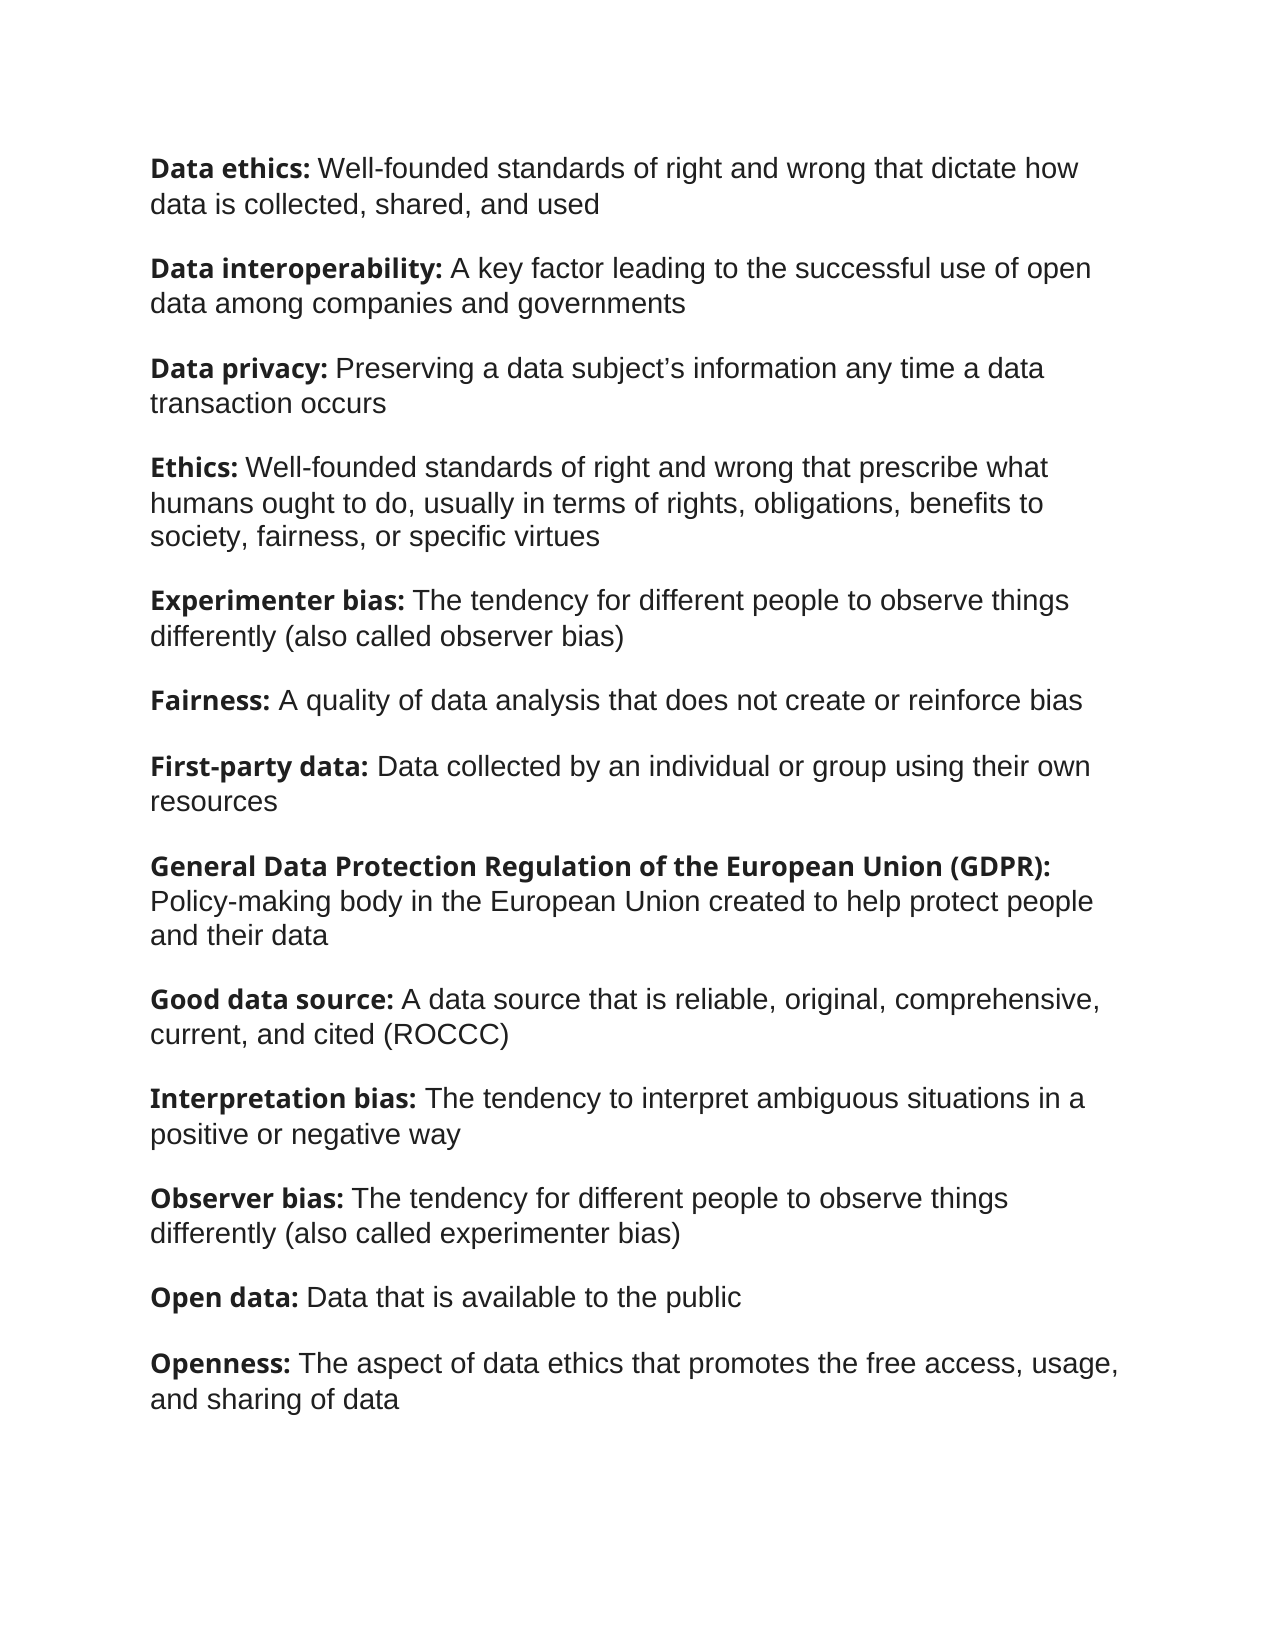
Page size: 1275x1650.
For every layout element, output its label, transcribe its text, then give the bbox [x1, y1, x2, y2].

text Data ethics: Well-founded standards of right and wrong that dictate how data is collected, shared, and used [150, 150, 1125, 220]
text Observer bias: The tendency for different people to observe things differently (also called experimenter bias) [150, 1179, 1125, 1250]
text Interpretation bias: The tendency to interpret ambiguous situations in a positive or negative way [150, 1080, 1125, 1150]
text Experimenter bias: The tendency for different people to observe things differently (also called observer bias) [150, 582, 1125, 652]
text Ethics: Well-founded standards of right and wrong that prescribe what humans ought to do, usually in terms of rights, obligations, benefits to society, fairness, or specific virtues [150, 449, 1125, 553]
text Openness: The aspect of data ethics that promotes the free access, usage, and sharing of data [150, 1345, 1125, 1415]
text Data interoperability: A key factor leading to the successful use of open data among companies and governments [150, 249, 1125, 320]
text Fairness: A quality of data analysis that does not create or reinforce bias [150, 681, 1125, 718]
text General Data Protection Regulation of the European Union (GDPR): Policy-making body in the European Union created to help protect people and their data [150, 847, 1125, 951]
text Data privacy: Preserving a data subject’s information any time a data transaction occurs [150, 349, 1125, 419]
text Good data source: A data source that is reliable, original, comprehensive, current, and cited (ROCCC) [150, 980, 1125, 1051]
text Open data: Data that is available to the public [150, 1279, 1125, 1316]
text First-party data: Data collected by an individual or group using their own resources [150, 747, 1125, 818]
